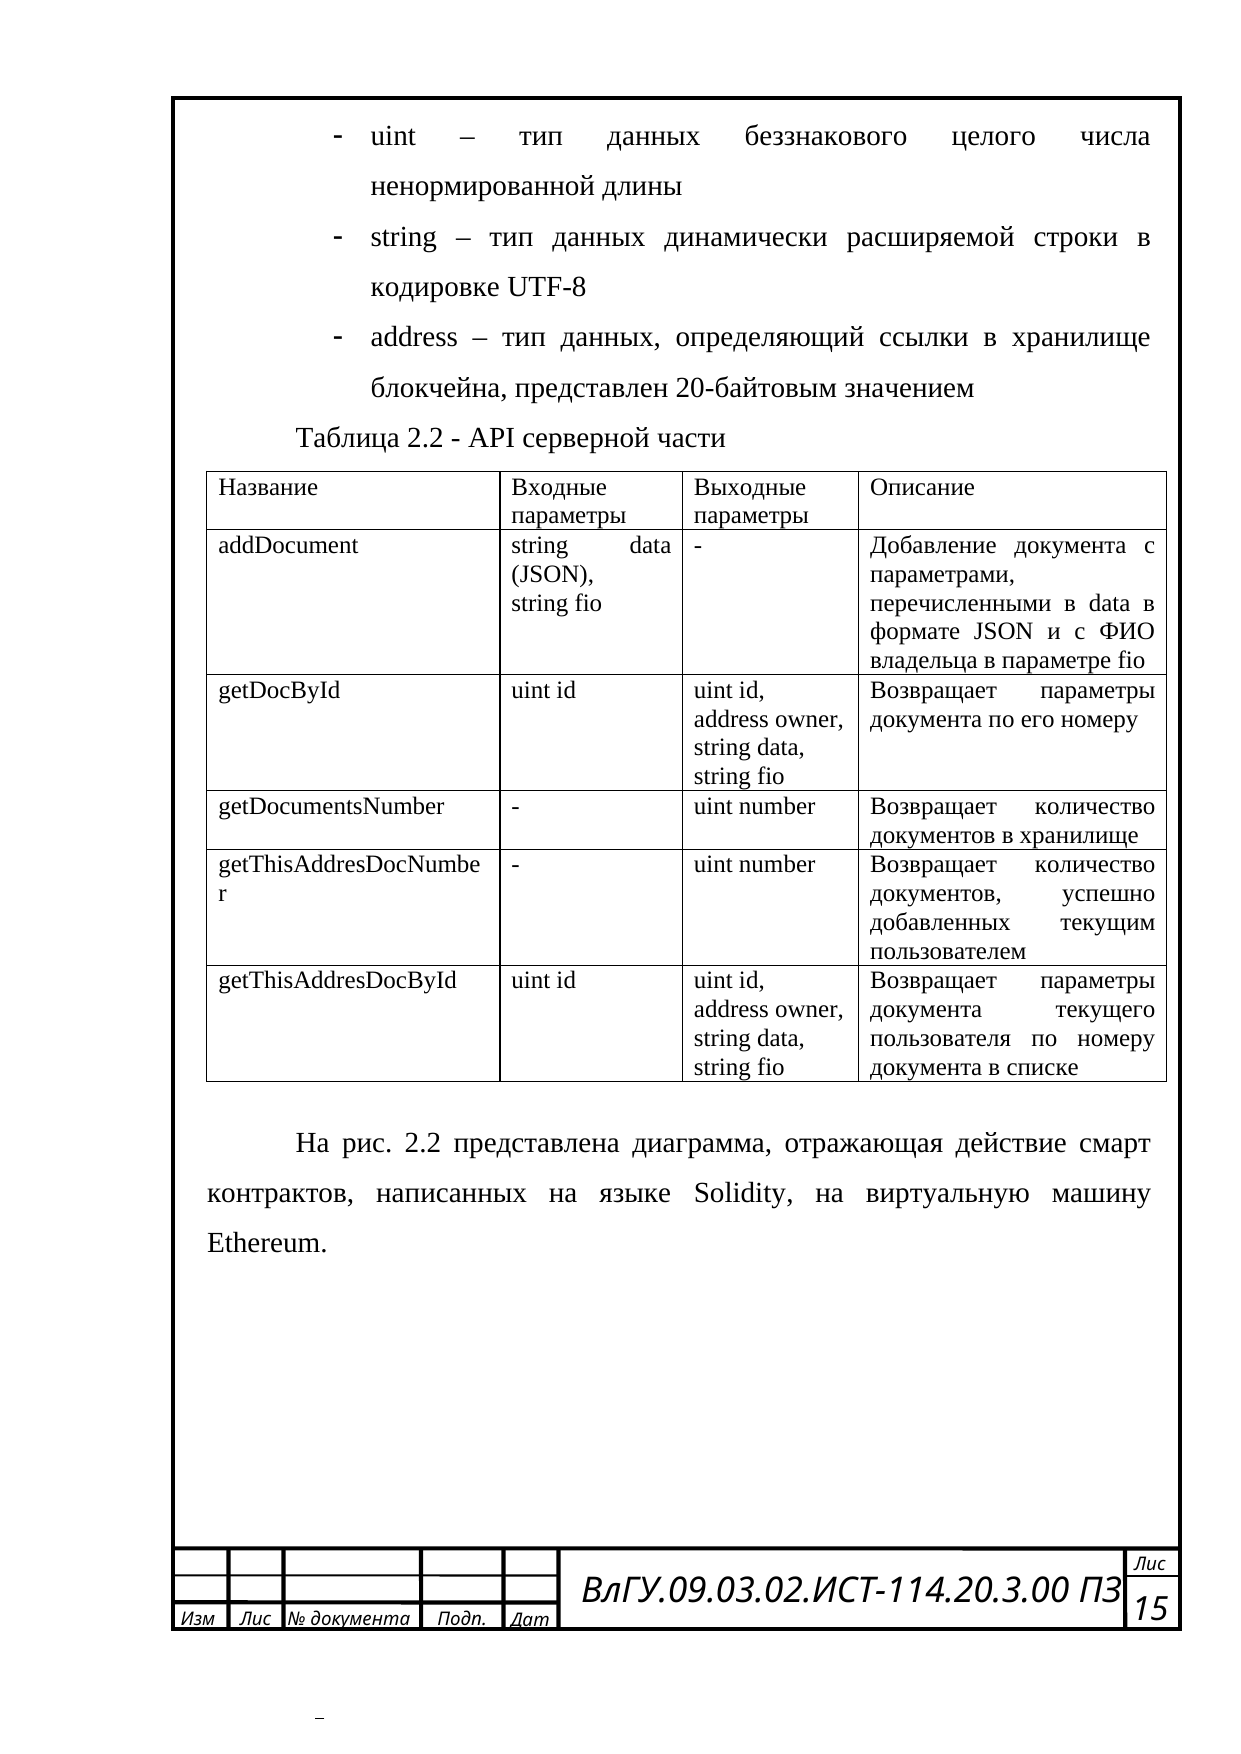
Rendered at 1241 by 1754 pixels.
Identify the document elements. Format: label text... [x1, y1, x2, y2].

table_cell Возвращает параметры документа текущего пользователя по номеру документа в списке [859, 966, 1166, 1081]
table_cell uint number [683, 850, 858, 964]
table_header Выходные параметры [683, 472, 858, 529]
table_cell uint id, address owner, string data, string fio [683, 966, 858, 1081]
table_header Описание [859, 472, 1166, 529]
table_header Входные параметры [501, 472, 682, 529]
table_cell uint number [683, 791, 858, 848]
list address – тип данных, определяющий ссылки в хранилище блокчейна, представлен 20-байтовым значением [333, 319, 1152, 403]
table_cell uint id [501, 675, 682, 790]
list string – тип данных динамически расширяемой строки в кодировке UTF-8 [333, 219, 1152, 303]
text Таблица 2.2 - API серверной части [207, 420, 1152, 454]
table_cell getDocById [207, 675, 499, 790]
list uint – тип данных беззнакового целого числа ненормированной длины [333, 118, 1152, 202]
table_cell getDocumentsNumber [207, 791, 499, 848]
text На рис. 2.2 представлена диаграмма, отражающая действие смарт контрактов, написанных на языке Solidity, на виртуальную машину Ethereum. [207, 1125, 1152, 1259]
table_cell addDocument [207, 530, 499, 674]
table_cell getThisAddresDocNumber [207, 850, 499, 964]
table_cell - [683, 530, 858, 674]
table_cell Возвращает количество документов, успешно добавленных текущим пользователем [859, 850, 1166, 964]
table_cell - [501, 850, 682, 964]
table_cell uint id [501, 966, 682, 1081]
table_cell Добавление документа с параметрами, перечисленными в data в формате JSON и с ФИО владельца в параметре fio [859, 530, 1166, 674]
table_cell Возвращает параметры документа по его номеру [859, 675, 1166, 790]
table_cell - [501, 791, 682, 848]
table_header Название [207, 472, 499, 529]
table_cell string data (JSON), string fio [501, 530, 682, 674]
table_cell Возвращает количество документов в хранилище [859, 791, 1166, 848]
table_cell uint id, address owner, string data, string fio [683, 675, 858, 790]
table_cell getThisAddresDocById [207, 966, 499, 1081]
